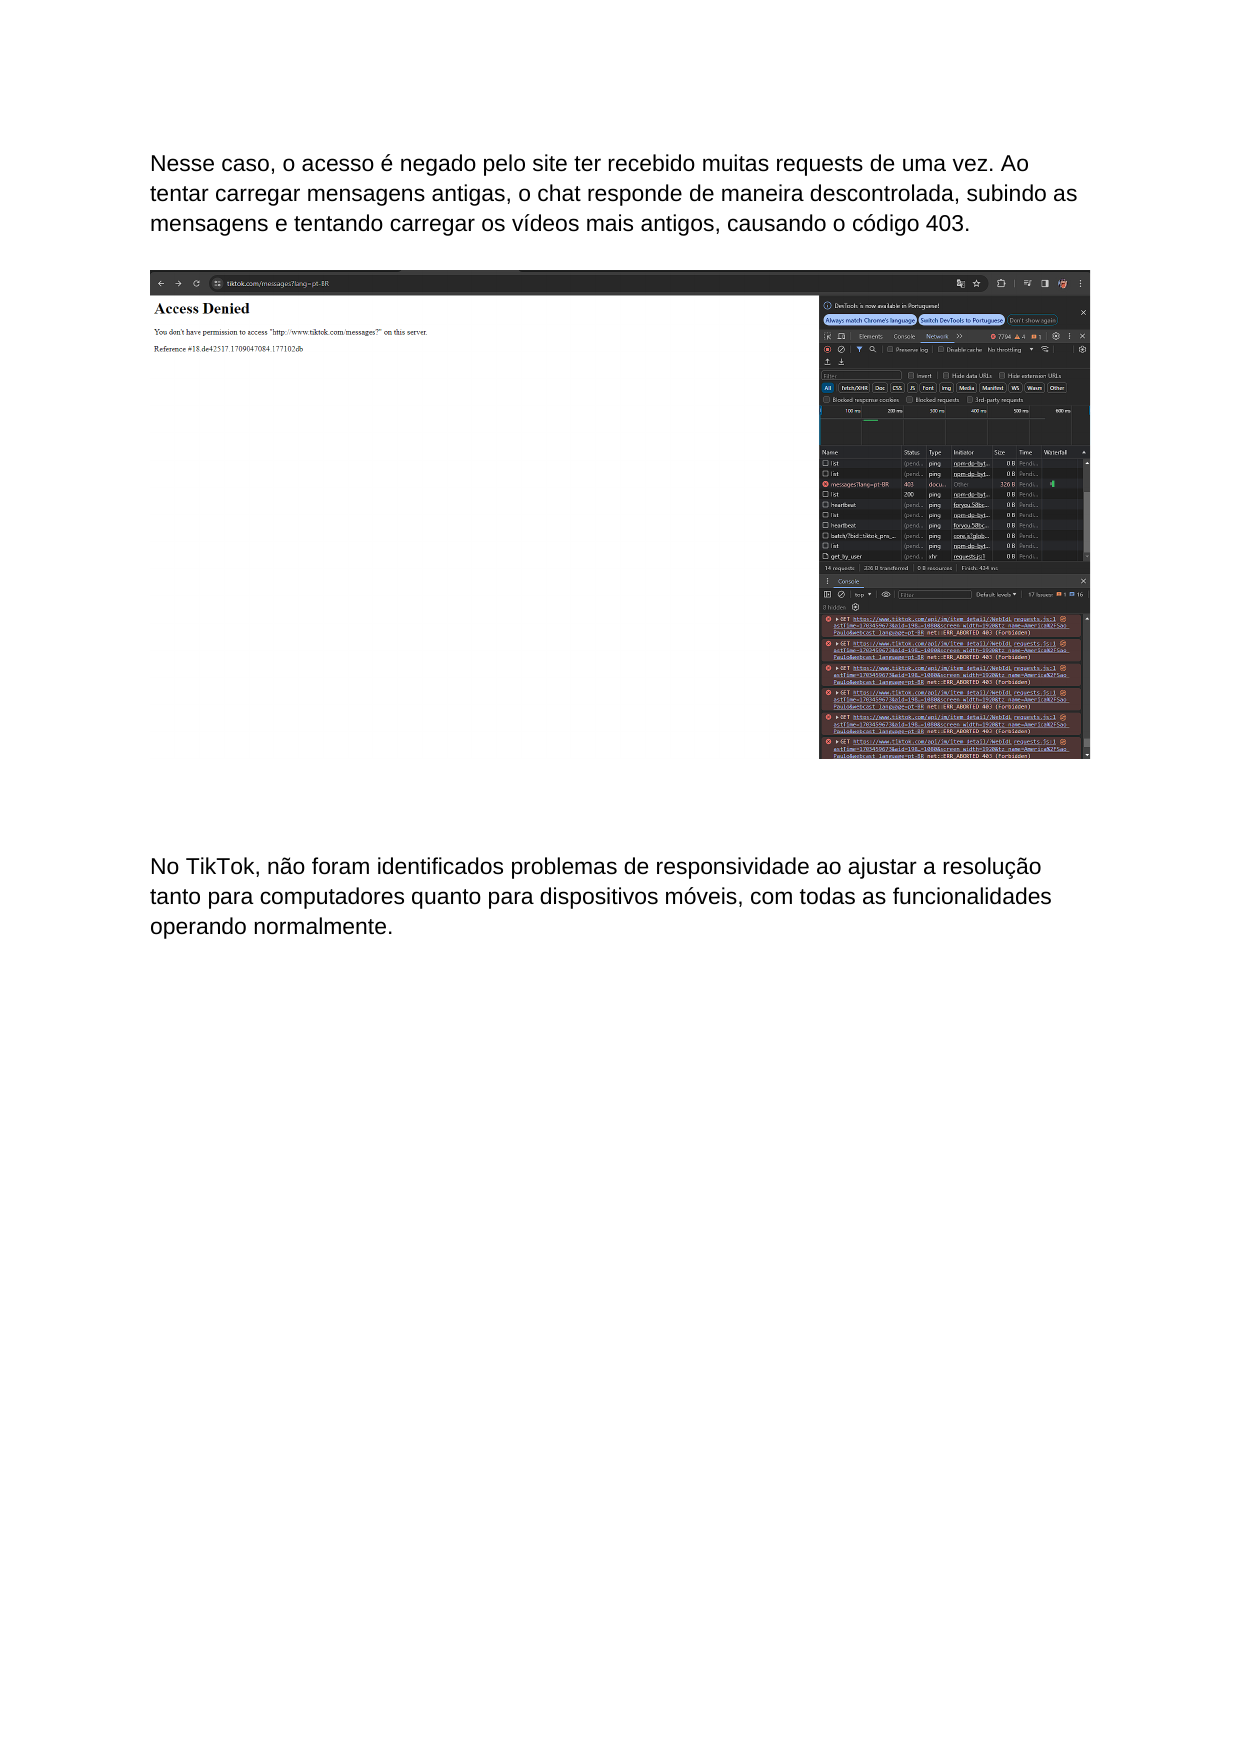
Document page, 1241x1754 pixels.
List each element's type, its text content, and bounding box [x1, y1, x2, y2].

text Nesse caso, o acesso é negado pelo site ter recebido muitas requests de uma vez. Ao tentar carregar mensagens antigas, o chat responde de maneira descontrolada, subindo as mensagens e tentando carregar os vídeos mais antigos, causando o código 403. [150, 150, 1090, 237]
picture [150, 270, 1091, 759]
text No TikTok, não foram identificados problemas de responsividade ao ajustar a resolução tanto para computadores quanto para dispositivos móveis, com todas as funcionalidades operando normalmente. [150, 853, 1090, 939]
